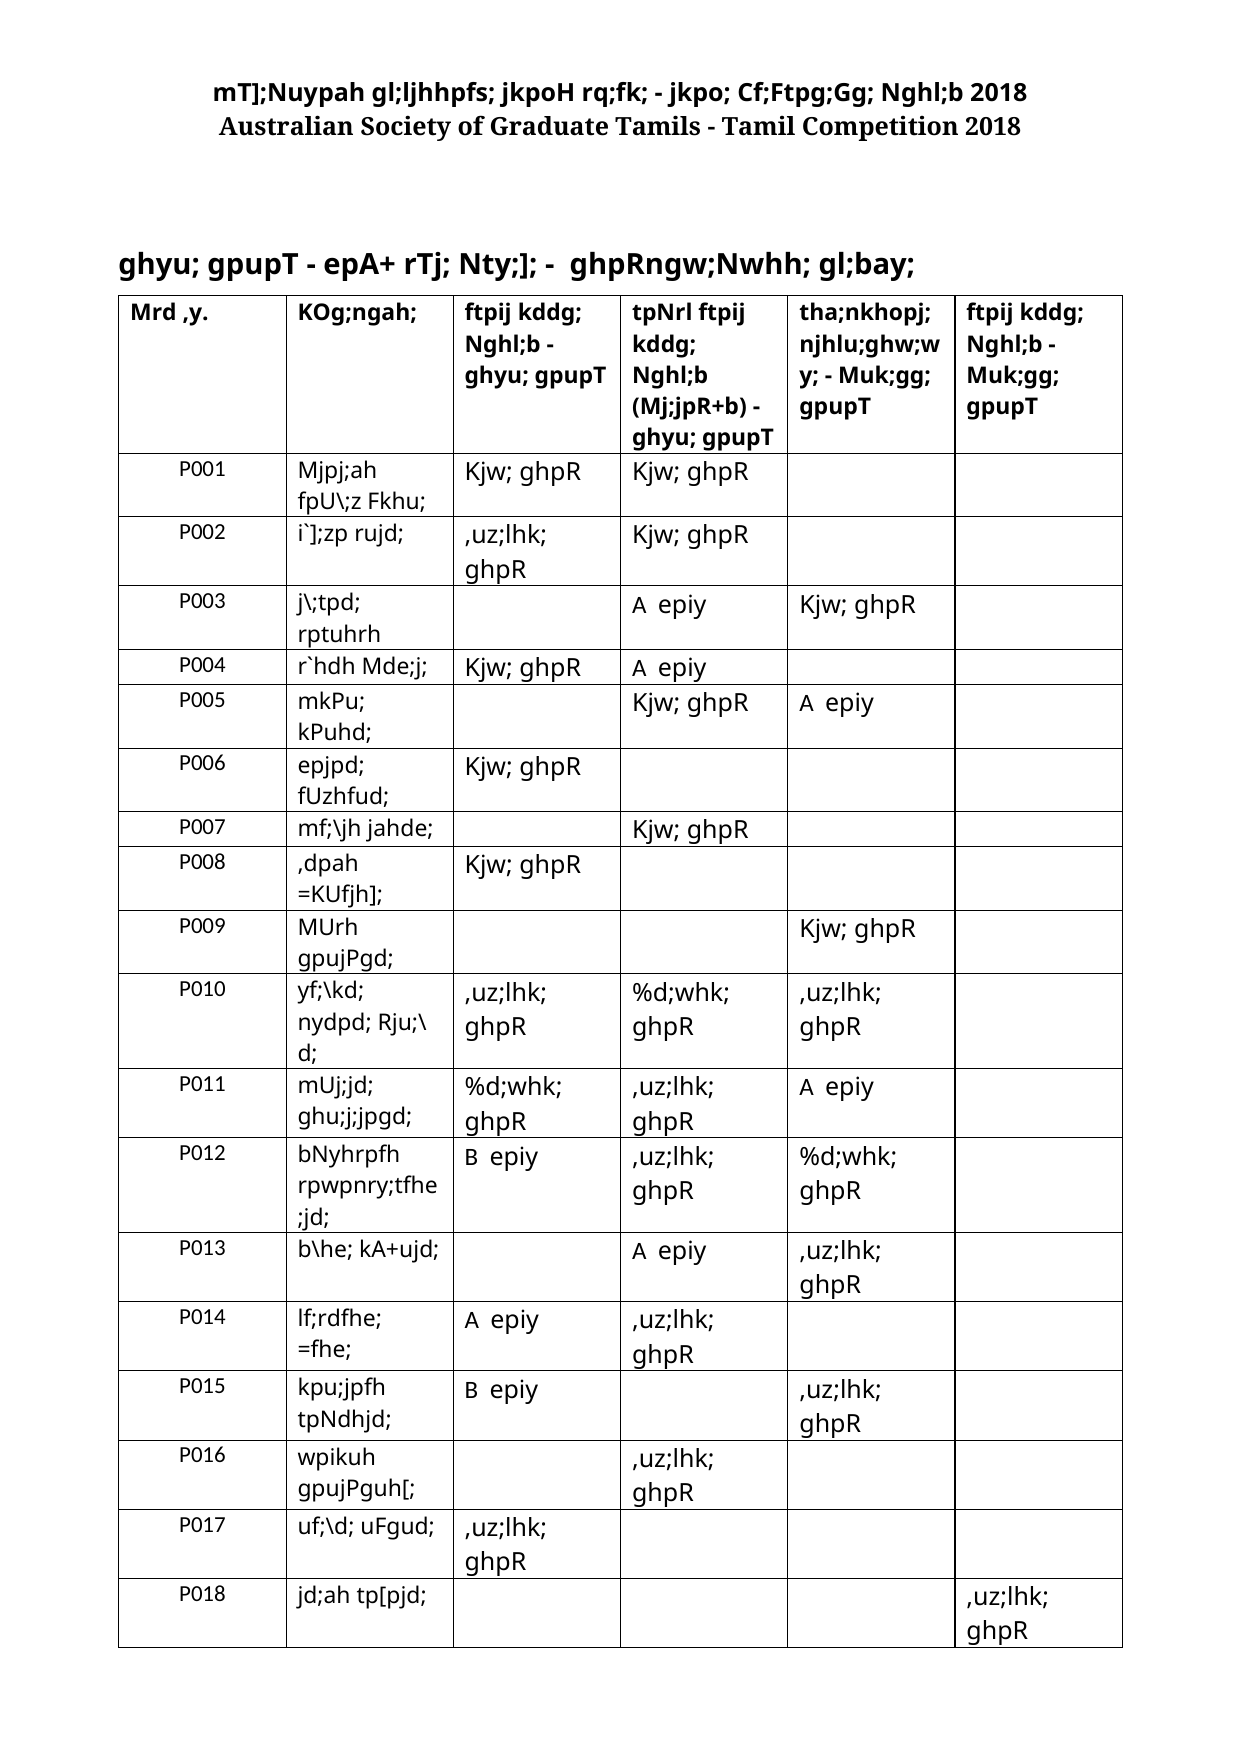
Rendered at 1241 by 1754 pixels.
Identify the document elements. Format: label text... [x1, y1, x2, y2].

table_cell [956, 911, 1122, 973]
table_cell Kjw; ghpR [788, 911, 954, 973]
table_cell MUrh gpujPgd; [287, 911, 453, 973]
table_cell ,uz;lhk; ghpR [454, 517, 620, 585]
table_cell [788, 1441, 954, 1509]
table_cell [956, 1371, 1122, 1439]
table_cell [454, 911, 620, 973]
table_cell [788, 1302, 954, 1370]
table_cell P015 [119, 1371, 286, 1439]
table_cell ,uz;lhk; ghpR [788, 1371, 954, 1439]
table_cell ,uz;lhk; ghpR [454, 1510, 620, 1578]
table_cell [956, 1069, 1122, 1137]
table_cell P018 [119, 1579, 286, 1647]
table_cell [454, 1441, 620, 1509]
table_cell [956, 517, 1122, 585]
table_cell [621, 1371, 787, 1439]
table_cell P014 [119, 1302, 286, 1370]
table_cell uf;‌\d; uFgud; [287, 1510, 453, 1578]
table_cell A epiy [621, 1233, 787, 1301]
table_cell [956, 1302, 1122, 1370]
table_cell [956, 749, 1122, 811]
table_cell P007 [119, 812, 286, 846]
table_cell P002 [119, 517, 286, 585]
table_cell [454, 586, 620, 649]
table_header tpNrl ftpij kddg; Nghl;b (Mj;jpR+b) - ghyu; gpupT [621, 296, 787, 453]
table_cell [956, 1441, 1122, 1509]
table_cell A epiy [621, 586, 787, 649]
table_cell B epiy [454, 1138, 620, 1232]
table_header KOg;ngah; [287, 296, 453, 453]
table_cell [788, 749, 954, 811]
table_cell epjpd; fUzhfud; [287, 749, 453, 811]
table_cell Kjw; ghpR [621, 685, 787, 747]
table_header ftpij kddg; Nghl;b - ghyu; gpupT [454, 296, 620, 453]
table_cell [956, 650, 1122, 684]
title ghyu; gpupT - epA+ rTj; Nty;]; - ghpRngw;Nwhh; gl;bay; [118, 243, 1122, 283]
table_cell ,uz;lhk; ghpR [621, 1138, 787, 1232]
table_cell jd;ah tp[pjd; [287, 1579, 453, 1647]
table_cell [788, 1510, 954, 1578]
table_cell j\;tpd; rptuhrh [287, 586, 453, 649]
table_cell [454, 812, 620, 846]
table_cell P005 [119, 685, 286, 747]
table_cell P017 [119, 1510, 286, 1578]
table_cell [788, 650, 954, 684]
table_cell Kjw; ghpR [454, 847, 620, 910]
table_cell [788, 1579, 954, 1647]
table_cell P010 [119, 974, 286, 1068]
table_cell r`hdh Mde;j; [287, 650, 453, 684]
table_cell Kjw; ghpR [454, 650, 620, 684]
table_cell [956, 685, 1122, 747]
table_cell [956, 454, 1122, 516]
table_cell mkPu; kPuhd; [287, 685, 453, 747]
table_cell %d;whk; ghpR [788, 1138, 954, 1232]
table_cell [788, 517, 954, 585]
table_cell [788, 847, 954, 910]
table_cell [788, 812, 954, 846]
table_cell P008 [119, 847, 286, 910]
table_header ftpij kddg; Nghl;b - Muk;gg; gpupT [956, 296, 1122, 453]
table_cell P006 [119, 749, 286, 811]
table_cell Kjw; ghpR [621, 454, 787, 516]
table_cell [956, 1233, 1122, 1301]
table_cell [956, 1138, 1122, 1232]
table_cell i`];zp rujd; [287, 517, 453, 585]
table_cell ,uz;lhk; ghpR [621, 1069, 787, 1137]
table_cell Mjpj;ah fpU\;z Fkhu; [287, 454, 453, 516]
table_cell [621, 1510, 787, 1578]
table_cell %d;whk; ghpR [454, 1069, 620, 1137]
table_cell [956, 1510, 1122, 1578]
table_cell P003 [119, 586, 286, 649]
table_cell Kjw; ghpR [621, 517, 787, 585]
table_cell P001 [119, 454, 286, 516]
table_cell P012 [119, 1138, 286, 1232]
table_cell P009 [119, 911, 286, 973]
table_cell A epiy [788, 685, 954, 747]
table_cell Kjw; ghpR [454, 749, 620, 811]
table_cell [956, 847, 1122, 910]
table_header Mrd ,y. [119, 296, 286, 453]
table_cell ,dpah =KUfjh]; [287, 847, 453, 910]
table_cell Kjw; ghpR [621, 812, 787, 846]
table_cell B epiy [454, 1371, 620, 1439]
table_cell ,uz;lhk; ghpR [788, 1233, 954, 1301]
table_cell [454, 1579, 620, 1647]
table_cell [788, 454, 954, 516]
table_cell kpu;jpfh tpNdhjd; [287, 1371, 453, 1439]
table_cell [621, 749, 787, 811]
table_cell [956, 974, 1122, 1068]
table_cell A epiy [454, 1302, 620, 1370]
table_cell P013 [119, 1233, 286, 1301]
table_cell b\he; kA+ujd; [287, 1233, 453, 1301]
table_cell mUj;jd; ghu;j;jpgd; [287, 1069, 453, 1137]
table_cell Kjw; ghpR [788, 586, 954, 649]
table_cell ,uz;lhk; ghpR [454, 974, 620, 1068]
table_cell ,uz;lhk; ghpR [788, 974, 954, 1068]
table_cell P004 [119, 650, 286, 684]
table_cell [454, 1233, 620, 1301]
table_cell A epiy [788, 1069, 954, 1137]
table_cell P016 [119, 1441, 286, 1509]
table_header tha;nkhopj; njhlu;ghw;wy; - Muk;gg; gpupT [788, 296, 954, 453]
table_cell wpikuh gpujPguh[; [287, 1441, 453, 1509]
table_cell [956, 586, 1122, 649]
table_cell Kjw; ghpR [454, 454, 620, 516]
table_cell [956, 812, 1122, 846]
table_cell mf;‌\jh jahde; [287, 812, 453, 846]
table_cell [621, 1579, 787, 1647]
table_cell A epiy [621, 650, 787, 684]
table_cell lf;rdfhe; =fhe; [287, 1302, 453, 1370]
table_cell yf;‌\kd; nydpd; Rju;\d; [287, 974, 453, 1068]
table_cell [621, 911, 787, 973]
table_cell ,uz;lhk; ghpR [621, 1441, 787, 1509]
table_cell bNyhrpfh rpwpnry;tfhe;jd; [287, 1138, 453, 1232]
table_cell %d;whk; ghpR [621, 974, 787, 1068]
table_cell ,uz;lhk; ghpR [956, 1579, 1122, 1647]
table_cell [621, 847, 787, 910]
table_cell [454, 685, 620, 747]
table_cell ,uz;lhk; ghpR [621, 1302, 787, 1370]
table_cell P011 [119, 1069, 286, 1137]
